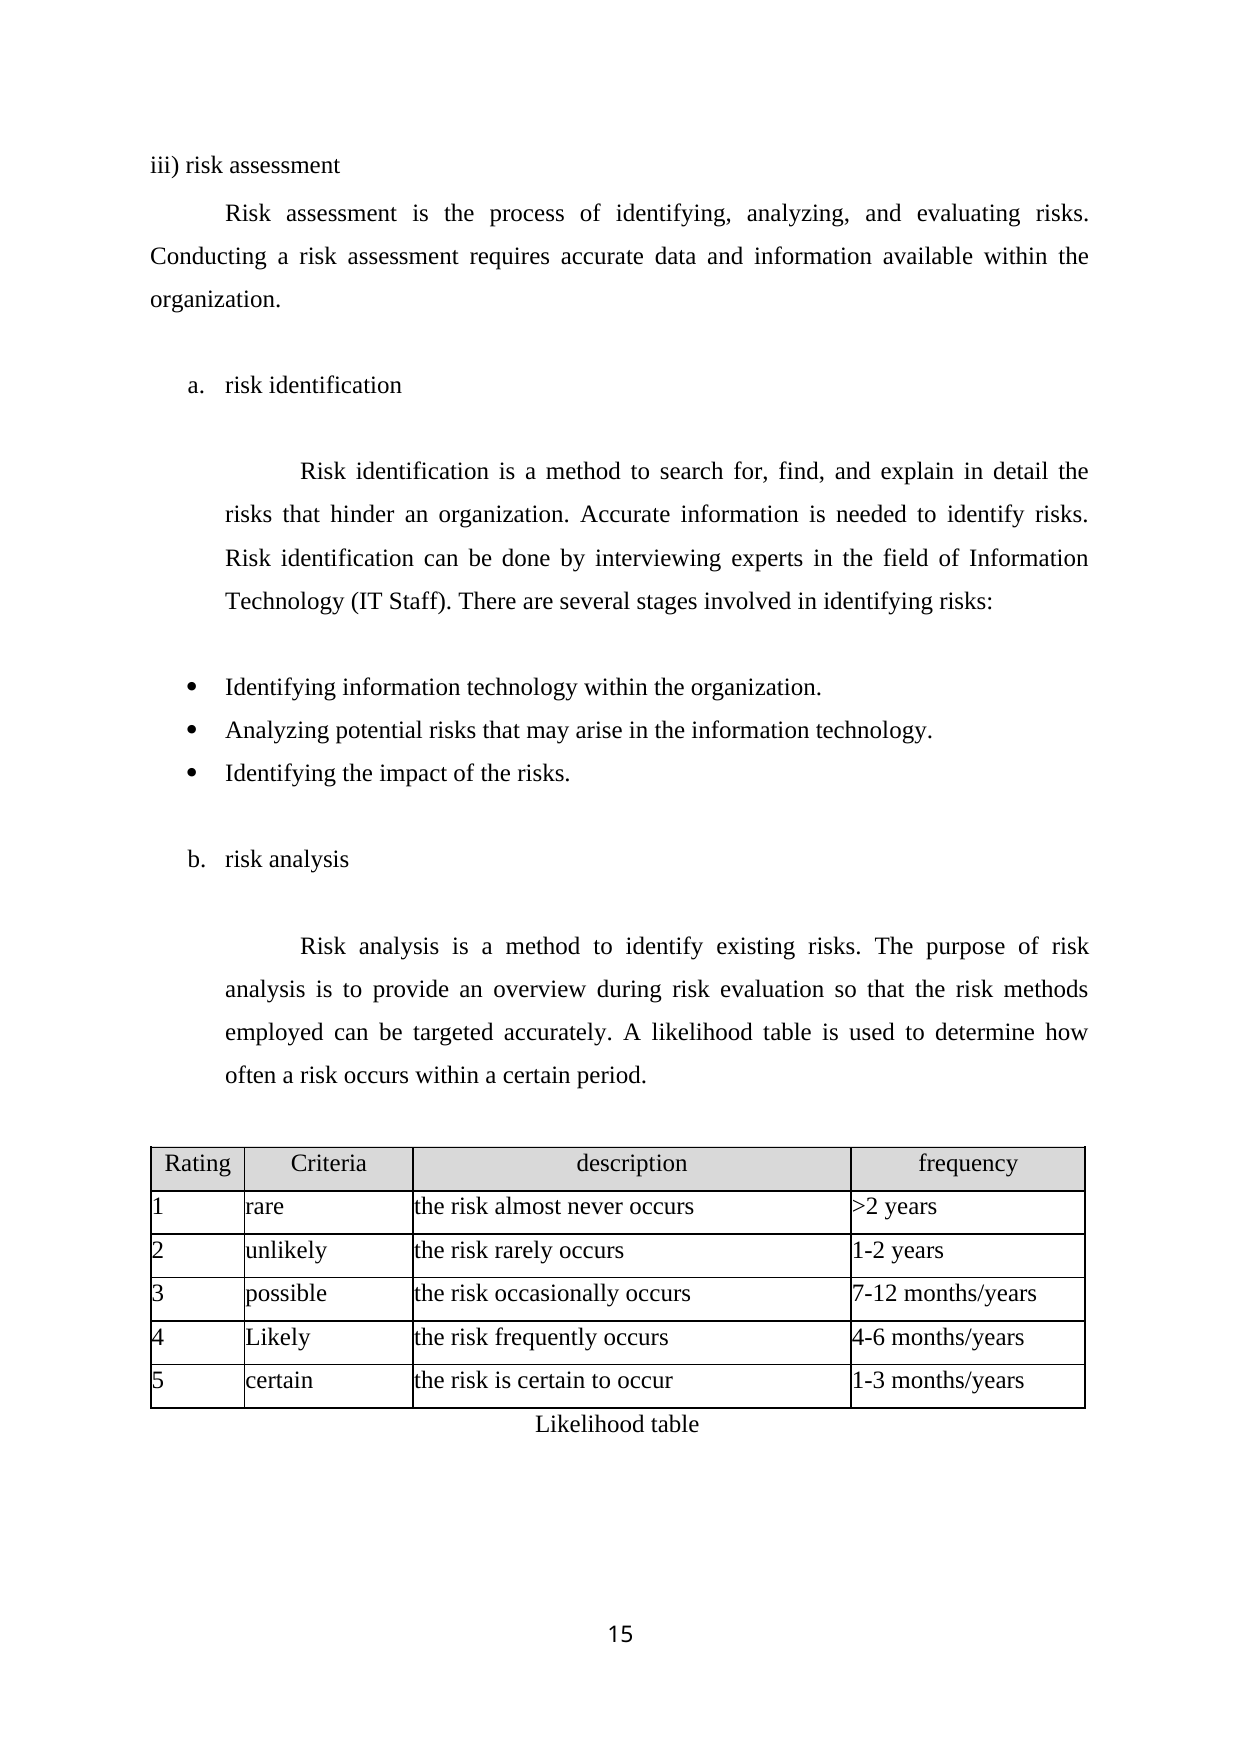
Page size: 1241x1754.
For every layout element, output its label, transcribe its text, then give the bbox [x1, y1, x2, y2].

table_cell 3 [152, 1278, 244, 1320]
table_cell the risk rarely occurs [414, 1235, 850, 1277]
table_cell 1-2 years [852, 1235, 1084, 1277]
table_cell >2 years [852, 1192, 1084, 1233]
table_cell rare [245, 1192, 412, 1233]
table_cell 1-3 months/years [852, 1365, 1084, 1407]
table_cell the risk frequently occurs [414, 1322, 850, 1364]
table_header description [414, 1148, 850, 1190]
table_header Criteria [245, 1148, 412, 1190]
table_cell 1 [152, 1192, 244, 1233]
list risk identification [187, 370, 1090, 399]
table_cell 2 [152, 1235, 244, 1277]
list Analyzing potential risks that may arise in the information technology. [187, 715, 1090, 744]
table_cell 5 [152, 1365, 244, 1407]
table_header Rating [152, 1148, 244, 1190]
table_cell unlikely [245, 1235, 412, 1277]
table_cell 4 [152, 1322, 244, 1364]
text Risk identification is a method to search for, find, and explain in detail the risks that hinder an organization. Accurate information is needed to identify risks. Risk identification can be done by interviewing experts in the field of Information Technology (IT Staff). There are several stages involved in identifying risks: [225, 456, 1090, 614]
table_cell Likely [245, 1322, 412, 1364]
table_header frequency [852, 1148, 1084, 1190]
table_cell the risk is certain to occur [414, 1365, 850, 1407]
table_cell certain [245, 1365, 412, 1407]
list Identifying information technology within the organization. [187, 672, 1090, 701]
text Risk analysis is a method to identify existing risks. The purpose of risk analysis is to provide an overview during risk evaluation so that the risk methods employed can be targeted accurately. A likelihood table is used to determine how often a risk occurs within a certain period. [225, 931, 1090, 1089]
text iii) risk assessment [150, 150, 1090, 179]
text Risk assessment is the process of identifying, analyzing, and evaluating risks. Conducting a risk assessment requires accurate data and information available within the organization. [150, 198, 1090, 313]
table_cell 7-12 months/years [852, 1278, 1084, 1320]
list Identifying the impact of the risks. [187, 758, 1090, 787]
table_cell 4-6 months/years [852, 1322, 1084, 1364]
text Likelihood table [150, 1409, 1090, 1437]
table_cell possible [245, 1278, 412, 1320]
table_cell the risk occasionally occurs [414, 1278, 850, 1320]
table_cell the risk almost never occurs [414, 1192, 850, 1233]
list risk analysis [187, 844, 1090, 873]
